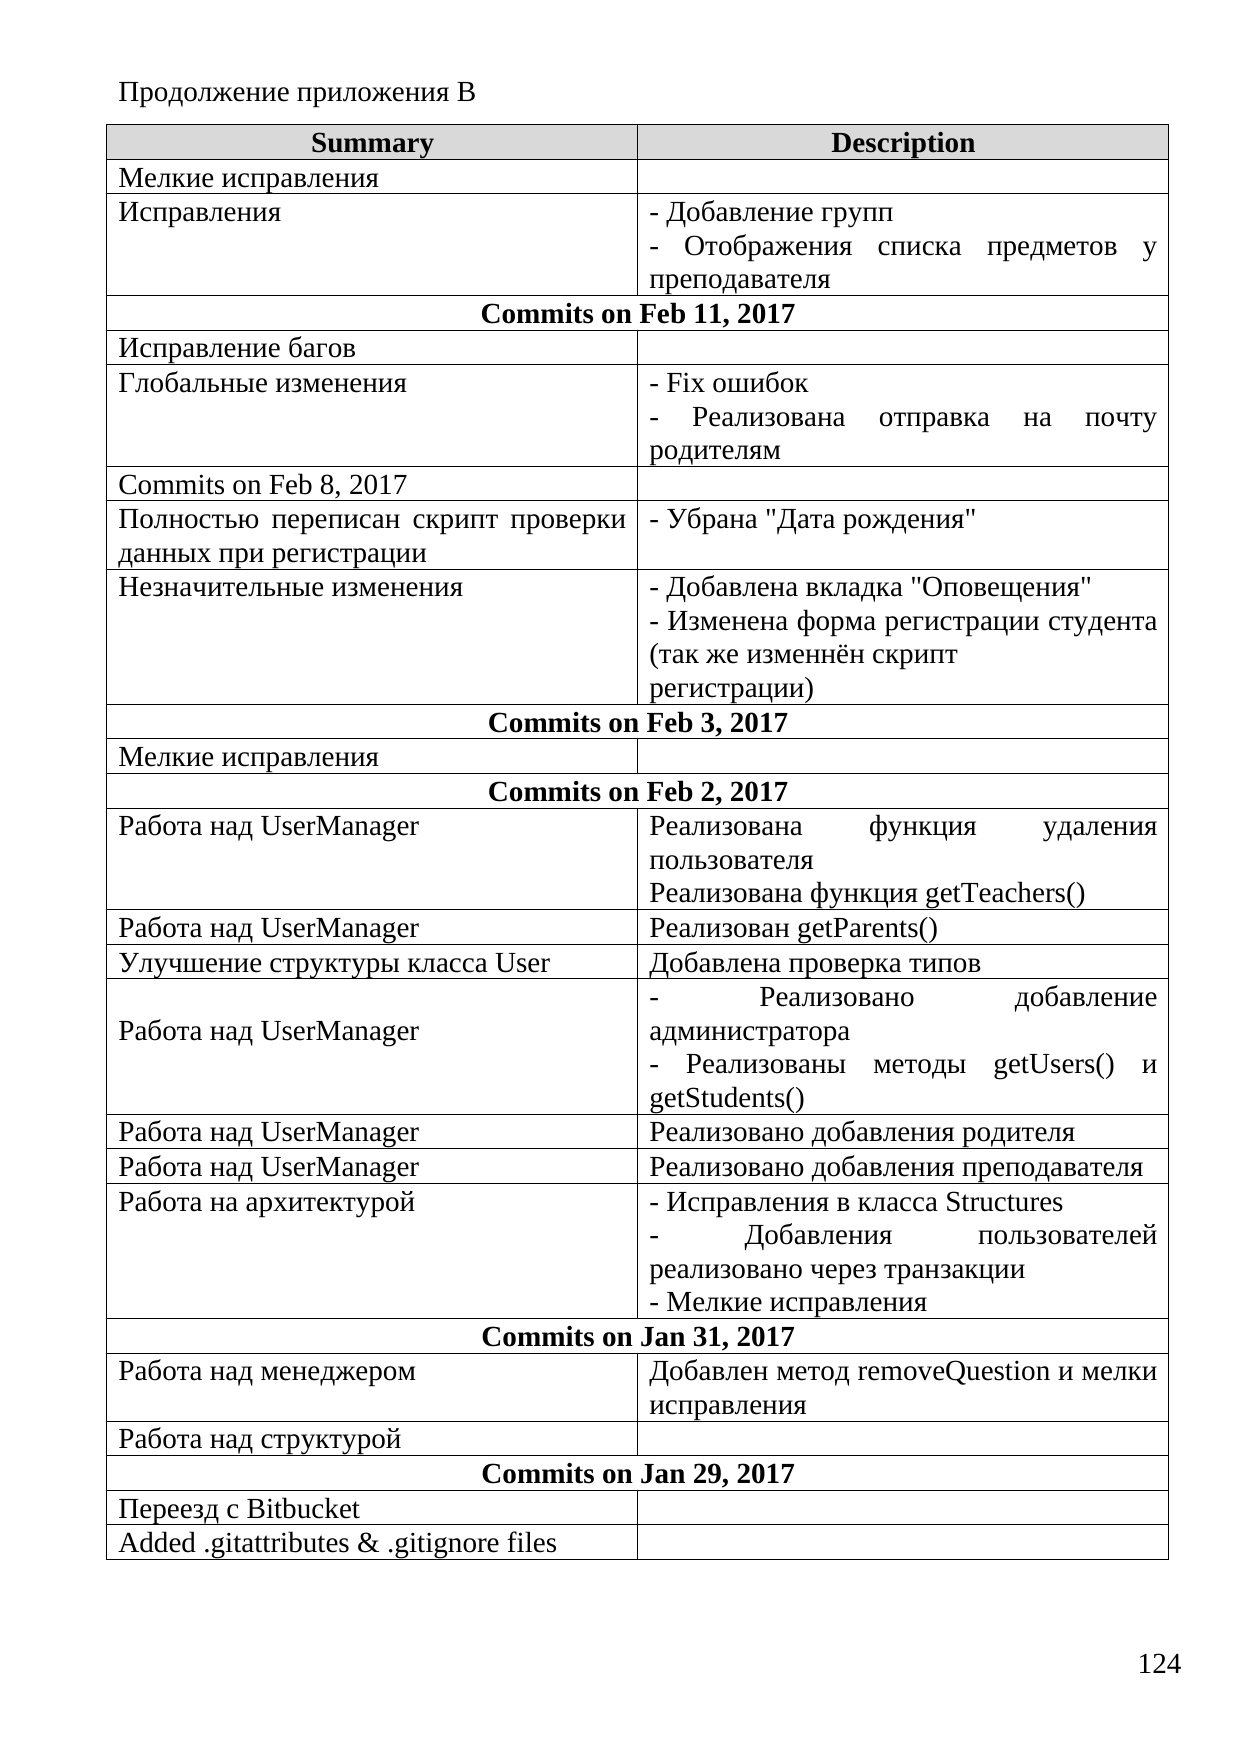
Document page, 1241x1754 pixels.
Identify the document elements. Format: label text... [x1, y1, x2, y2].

table_cell Summary [107, 125, 637, 159]
table_cell Работа над UserManager [107, 809, 637, 909]
table_cell Commits on Jan 29, 2017 [107, 1456, 1168, 1490]
table_cell Работа на архитектурой [107, 1184, 637, 1318]
table_cell Работа над UserManager [107, 910, 637, 944]
table_cell - Добавление групп - Отображения списка предметов у преподавателя [638, 194, 1168, 295]
table_cell [638, 1491, 1168, 1524]
table_cell Commits on Feb 2, 2017 [107, 774, 1168, 807]
table_cell Commits on Feb 3, 2017 [107, 705, 1168, 738]
table_cell Description [638, 125, 1168, 159]
table_cell - Реализовано добавление администратора - Реализованы методы getUsers() и getStudents() [638, 979, 1168, 1113]
table_cell Глобальные изменения [107, 365, 637, 466]
table_cell [638, 739, 1168, 773]
table_cell Исправления [107, 194, 637, 295]
table_cell [638, 1525, 1168, 1559]
table_cell Commits on Jan 31, 2017 [107, 1319, 1168, 1352]
table_cell Полностью переписан скрипт проверки данных при регистрации [107, 501, 637, 568]
table_cell [638, 1422, 1168, 1455]
table_cell [638, 331, 1168, 364]
table_cell Улучшение структуры класса User [107, 945, 637, 978]
table_cell [638, 467, 1168, 500]
table_cell - Добавлена вкладка "Оповещения" - Изменена форма регистрации студента (так же изменнён скрипт регистрации) [638, 570, 1168, 704]
table_cell Исправление багов [107, 331, 637, 364]
table_cell Мелкие исправления [107, 160, 637, 193]
table_cell Незначительные изменения [107, 570, 637, 704]
table_cell Реализовано добавления преподавателя [638, 1149, 1168, 1183]
table_cell Переезд с Bitbucket [107, 1491, 637, 1524]
table_cell Реализовано добавления родителя [638, 1115, 1168, 1148]
table_cell - Исправления в класса Structures - Добавления пользователей реализовано через транзакции - Мелкие исправления [638, 1184, 1168, 1318]
table_cell Работа над UserManager [107, 1115, 637, 1148]
table_cell Added .gitattributes & .gitignore files [107, 1525, 637, 1559]
table_cell Мелкие исправления [107, 739, 637, 773]
table_cell Работа над UserManager [107, 979, 637, 1113]
table_cell - Убрана "Дата рождения" [638, 501, 1168, 568]
table_cell [638, 160, 1168, 193]
table_cell Commits on Feb 11, 2017 [107, 296, 1168, 329]
table_cell Работа над UserManager [107, 1149, 637, 1183]
table_cell Реализован getParents() [638, 910, 1168, 944]
table_cell Commits on Feb 8, 2017 [107, 467, 637, 500]
table_cell - Fix ошибок - Реализована отправка на почту родителям [638, 365, 1168, 466]
table_cell Добавлена проверка типов [638, 945, 1168, 978]
table_cell Реализована функция удаления пользователя Реализована функция getTeachers() [638, 809, 1168, 909]
table_cell Добавлен метод removeQuestion и мелки исправления [638, 1354, 1168, 1421]
table_cell Работа над структурой [107, 1422, 637, 1455]
table_cell Работа над менеджером [107, 1354, 637, 1421]
